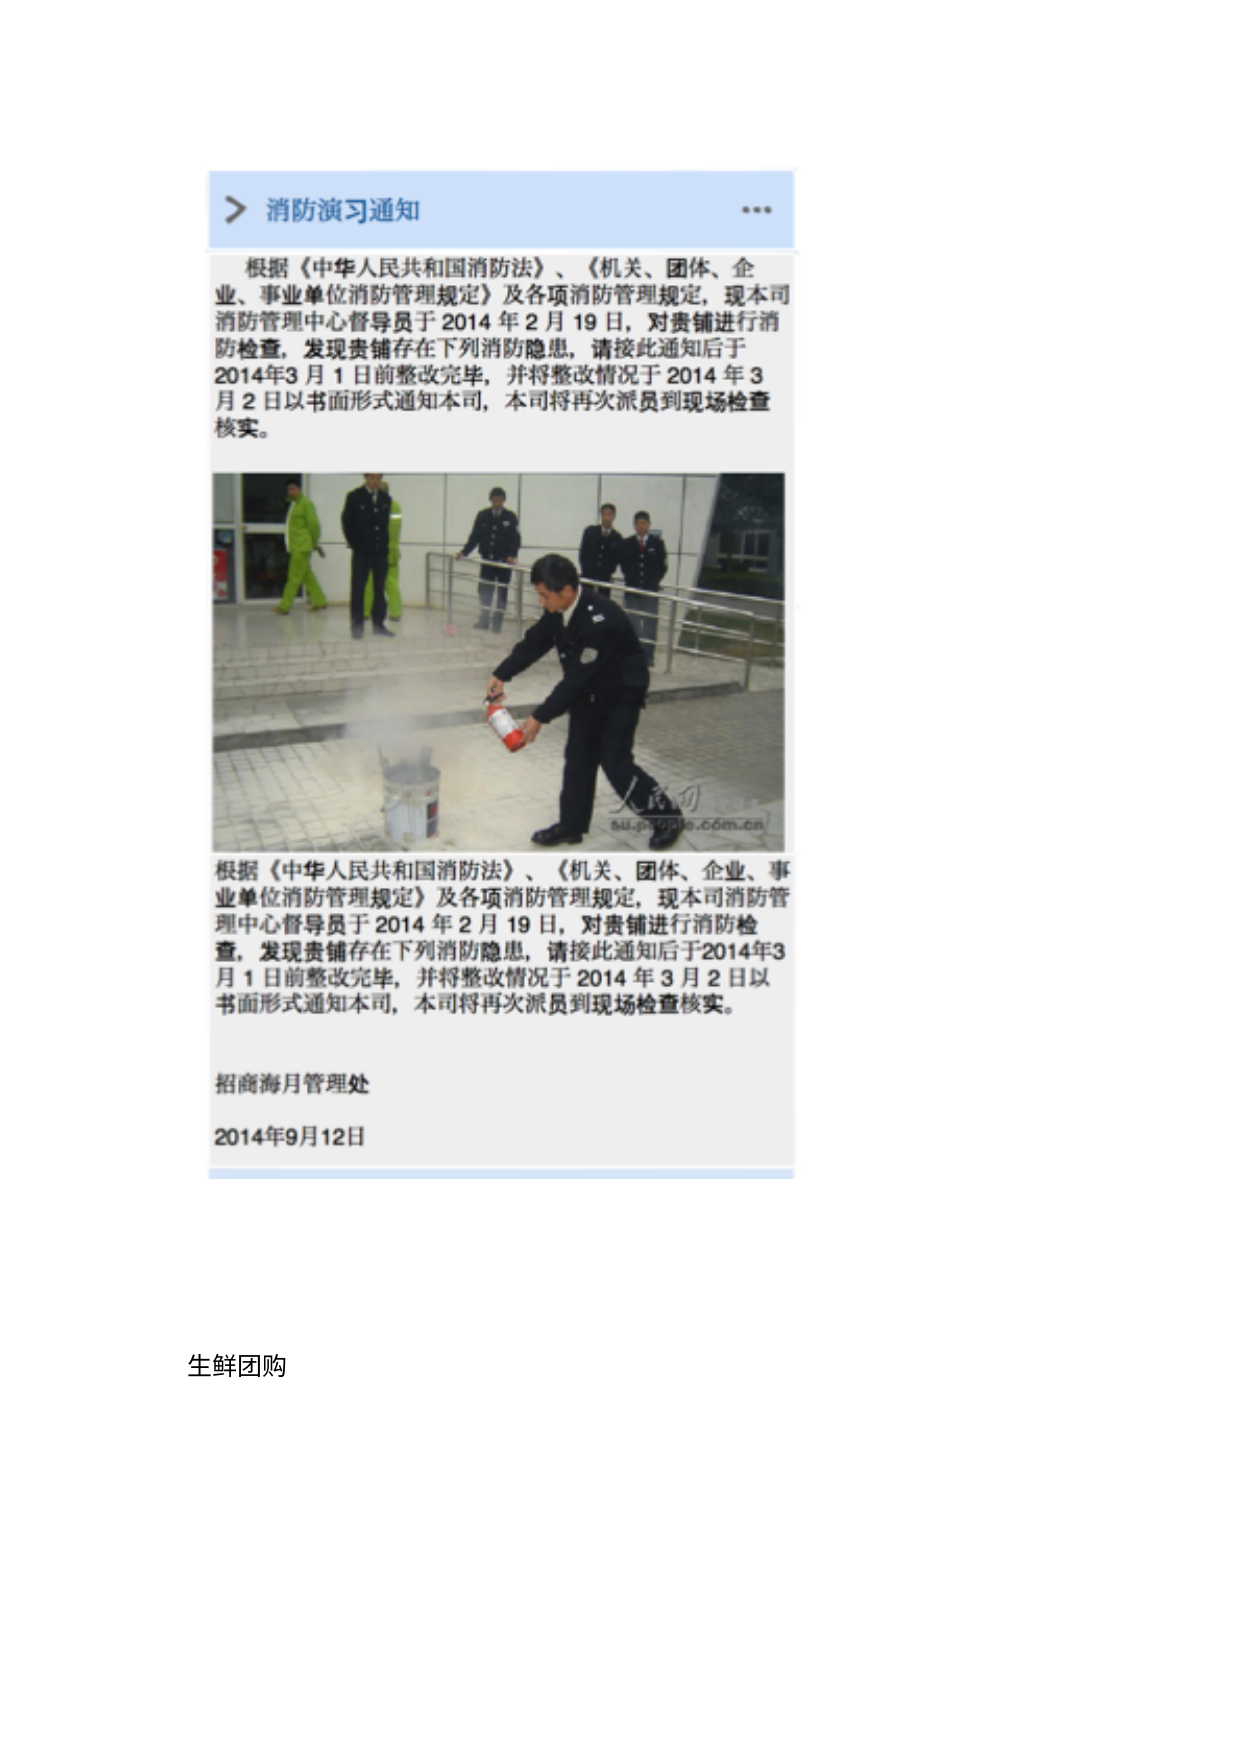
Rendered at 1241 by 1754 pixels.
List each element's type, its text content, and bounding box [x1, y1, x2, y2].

picture [187, 162, 821, 1179]
text 生鲜团购 [187, 1332, 1053, 1397]
